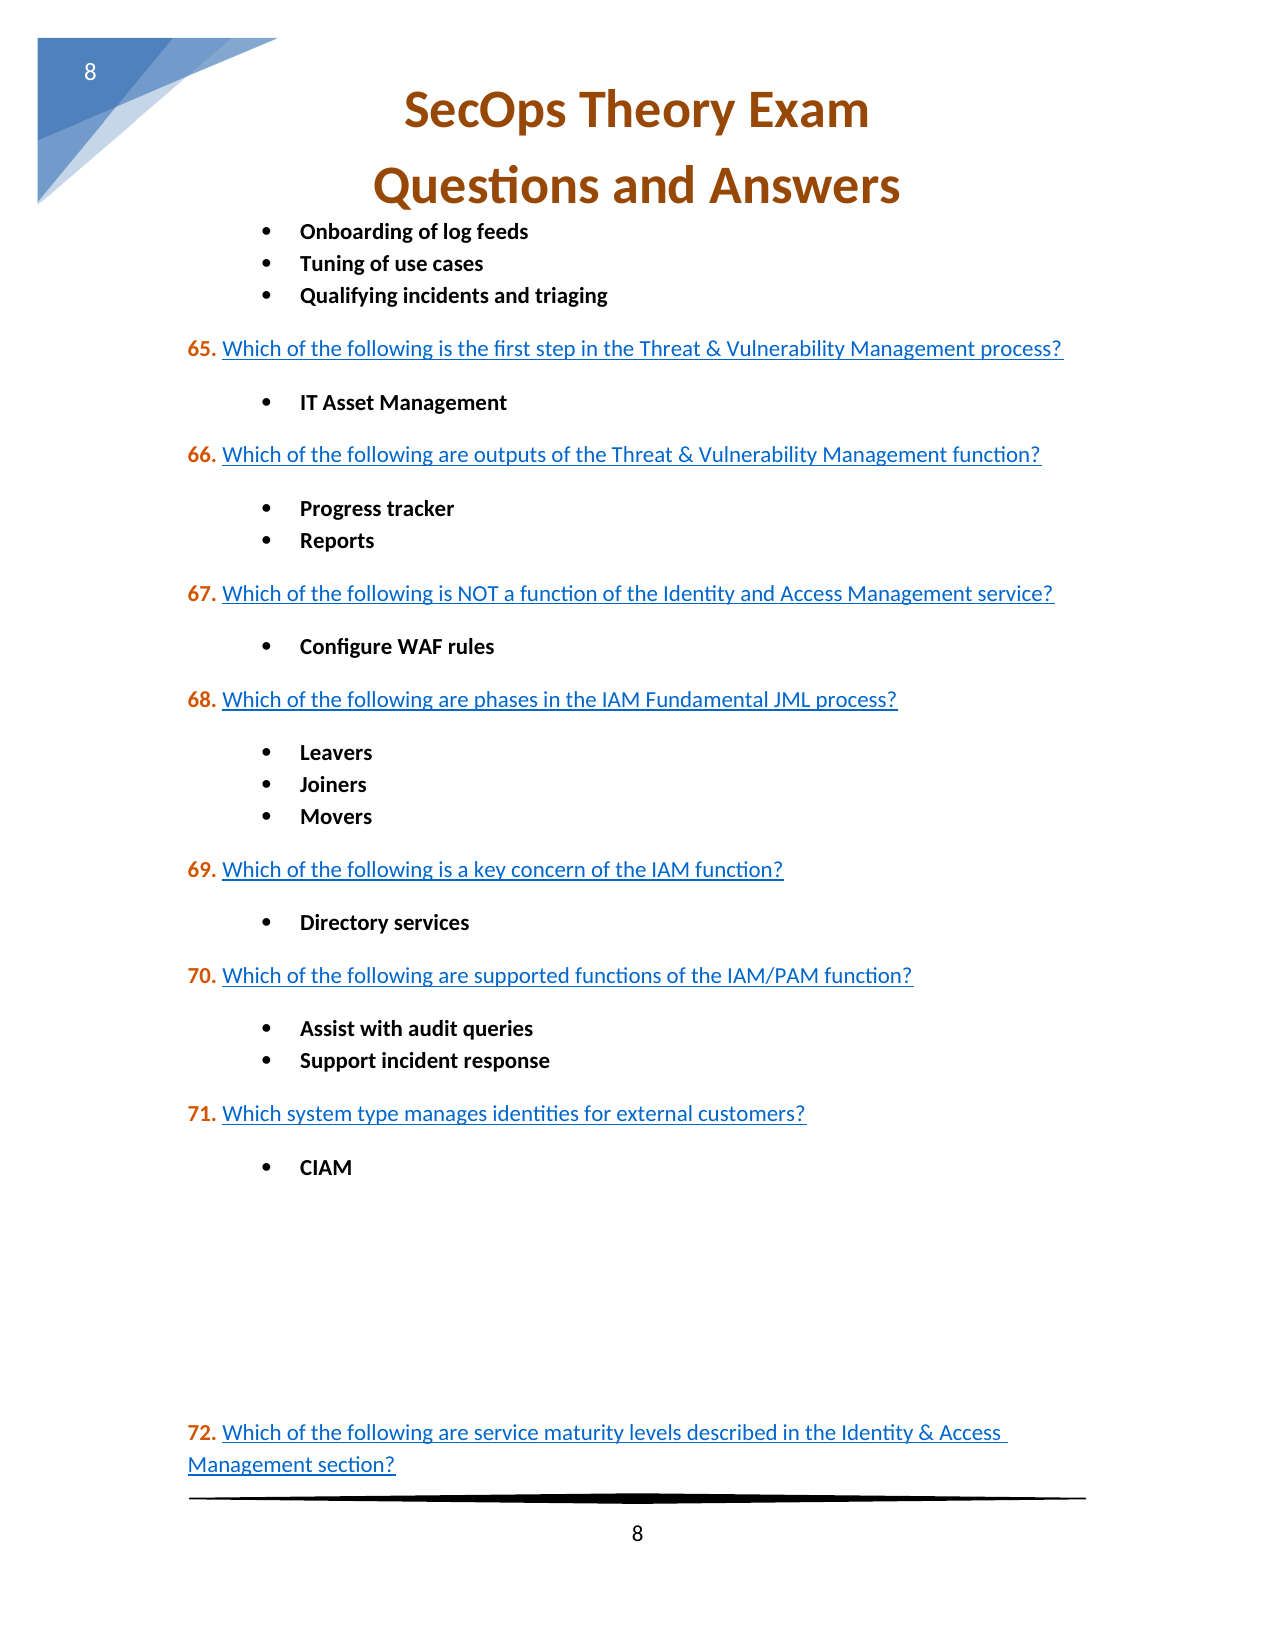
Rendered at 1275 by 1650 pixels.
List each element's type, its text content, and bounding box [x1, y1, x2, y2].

picture [37, 37, 279, 206]
text 70. Which of the following are supported functions of the IAM/PAM function? [187, 961, 1087, 989]
list CIAM [262, 1153, 1087, 1181]
text 68. Which of the following are phases in the IAM Fundamental JML process? [187, 685, 1087, 713]
list Reports [262, 526, 1087, 554]
text 72. Which of the following are service maturity levels described in the Identity & Access Management section? [187, 1418, 1087, 1478]
list Support incident response [262, 1047, 1087, 1074]
list Progress tracker [262, 494, 1087, 522]
list Directory services [262, 908, 1087, 936]
text 69. Which of the following is a key concern of the IAM function? [187, 855, 1087, 883]
list Assist with audit queries [262, 1014, 1087, 1042]
list Movers [262, 802, 1087, 830]
list IT Asset Management [262, 388, 1087, 416]
list Tuning of use cases [262, 249, 1087, 277]
text 65. Which of the following is the first step in the Threat & Vulnerability Management process? [187, 334, 1087, 363]
list Onboarding of log feeds [262, 217, 1087, 245]
text 66. Which of the following are outputs of the Threat & Vulnerability Management function? [187, 441, 1087, 469]
list Leavers [262, 738, 1087, 766]
text 67. Which of the following is NOT a function of the Identity and Access Management service? [187, 579, 1087, 607]
text 71. Which system type manages identities for external customers? [187, 1099, 1087, 1128]
list Joiners [262, 770, 1087, 798]
list Qualifying incidents and triaging [262, 282, 1087, 309]
list Configure WAF rules [262, 632, 1087, 660]
